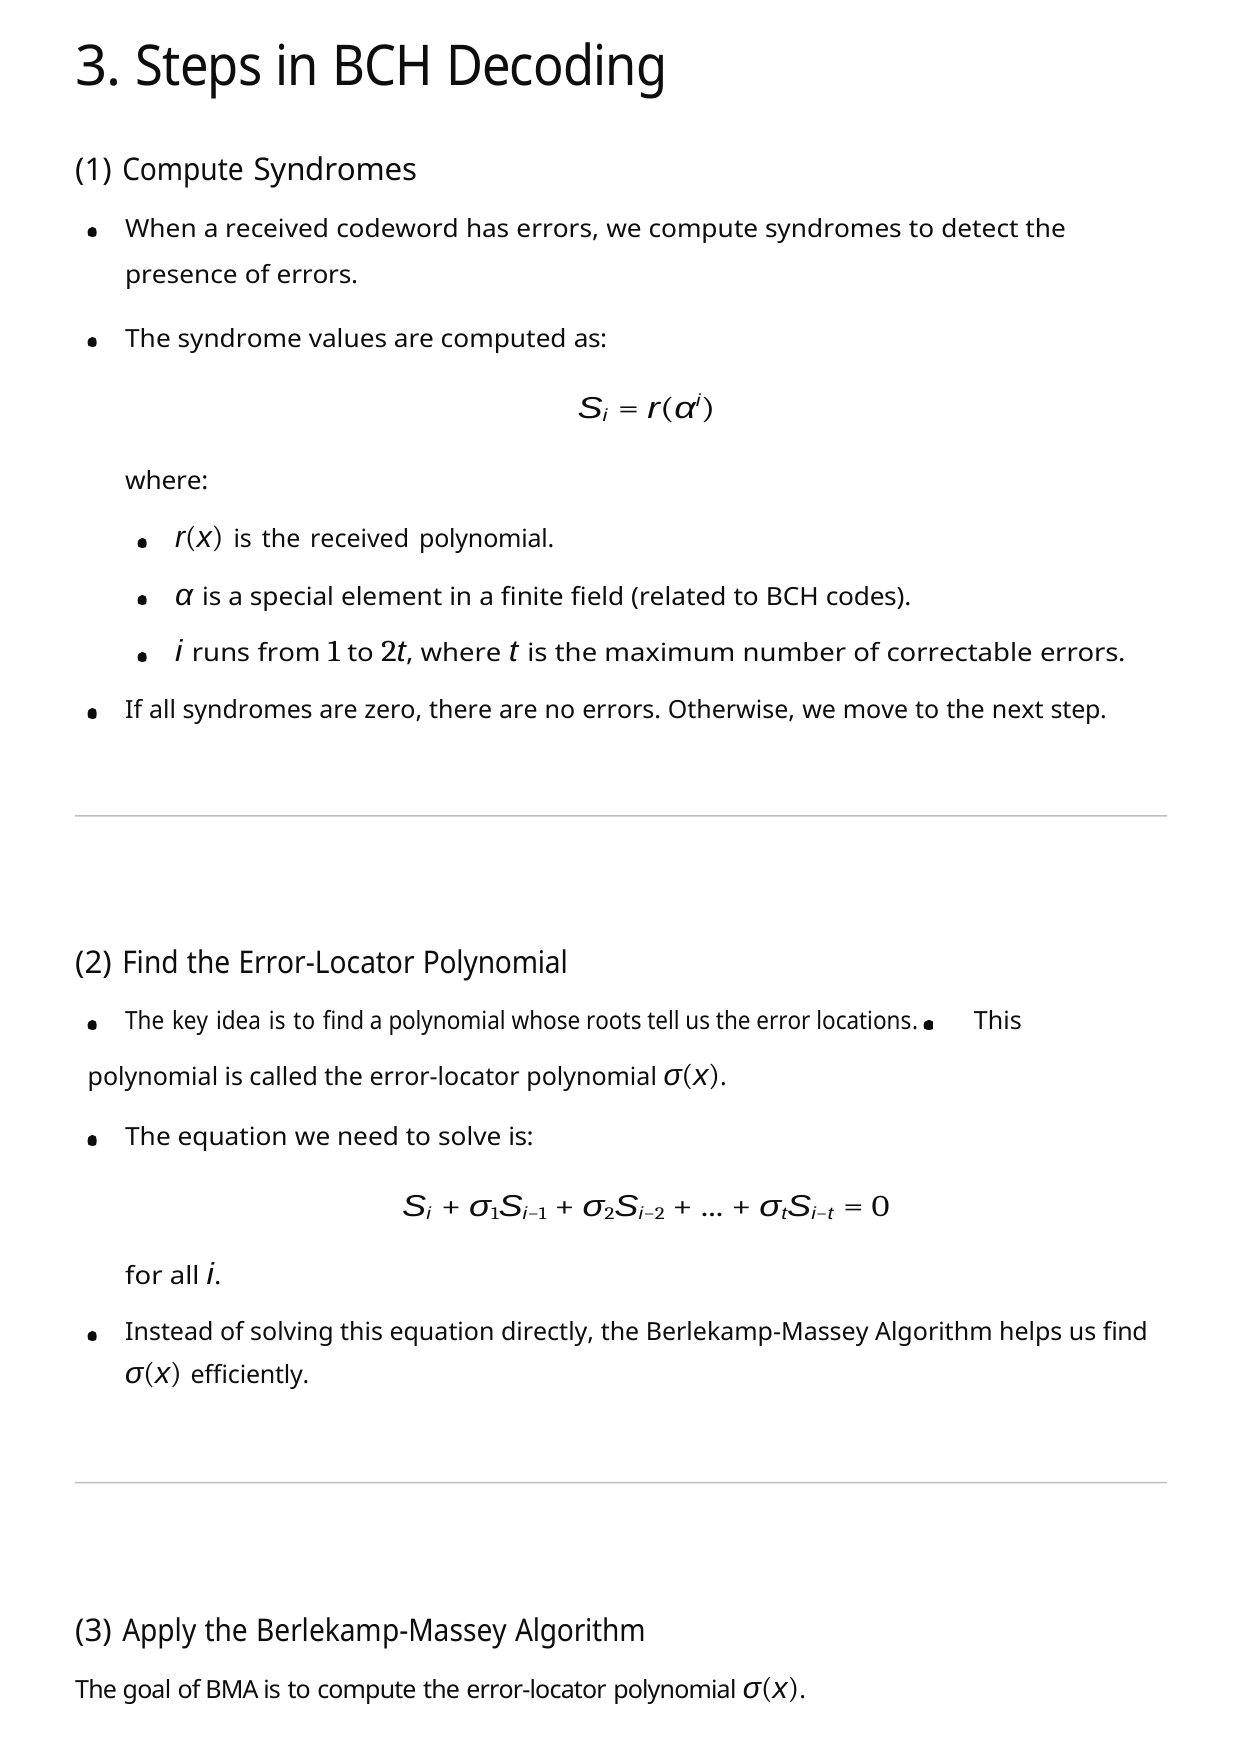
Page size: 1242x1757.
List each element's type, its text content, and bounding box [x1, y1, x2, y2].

text When a received codeword has errors, we compute syndromes to detect the presence of errors. [87, 210, 1166, 291]
picture [87, 1331, 97, 1341]
text The equation we need to solve is: [87, 1118, 1183, 1152]
text α is a special element in a finite field (related to BCH codes). [137, 577, 1183, 612]
text The goal of BMA is to compute the error-locator polynomial σ(x). [75, 1669, 1183, 1706]
text Instead of solving this equation directly, the Berlekamp-Massey Algorithm helps us find [87, 1314, 1183, 1348]
picture [87, 227, 97, 237]
text i runs from 1 to 2t, where t is the maximum number of correctable errors. [137, 633, 1183, 669]
subtitle Compute Syndromes [75, 147, 1183, 189]
picture [87, 1135, 97, 1146]
subtitle Steps in BCH Decoding [75, 25, 1183, 102]
text Si + σ1Si−1 + σ2Si−2 + ... + σtSi−t = 0 [109, 1188, 1183, 1224]
text The syndrome values are computed as: [87, 320, 1183, 354]
subtitle Find the Error-Locator Polynomial [75, 940, 1183, 982]
text where: [125, 463, 1183, 497]
picture [137, 538, 147, 548]
picture [87, 337, 97, 347]
text σ(x) efficiently. [125, 1355, 1183, 1391]
picture [87, 708, 97, 719]
subtitle Apply the Berlekamp-Massey Algorithm [75, 1607, 1183, 1650]
picture [137, 652, 147, 662]
picture [923, 1020, 933, 1030]
text The key idea is to find a polynomial whose roots tell us the error locations. This polynomial is called the error-locator polynomial σ(x). [87, 1003, 1022, 1092]
picture [137, 595, 147, 605]
text for all i. [125, 1256, 1183, 1292]
text Si = r(αi) [109, 390, 1183, 426]
text r(x) is the received polynomial. [137, 519, 1183, 555]
picture [87, 1020, 97, 1030]
text If all syndromes are zero, there are no errors. Otherwise, we move to the next step. [87, 692, 1183, 726]
